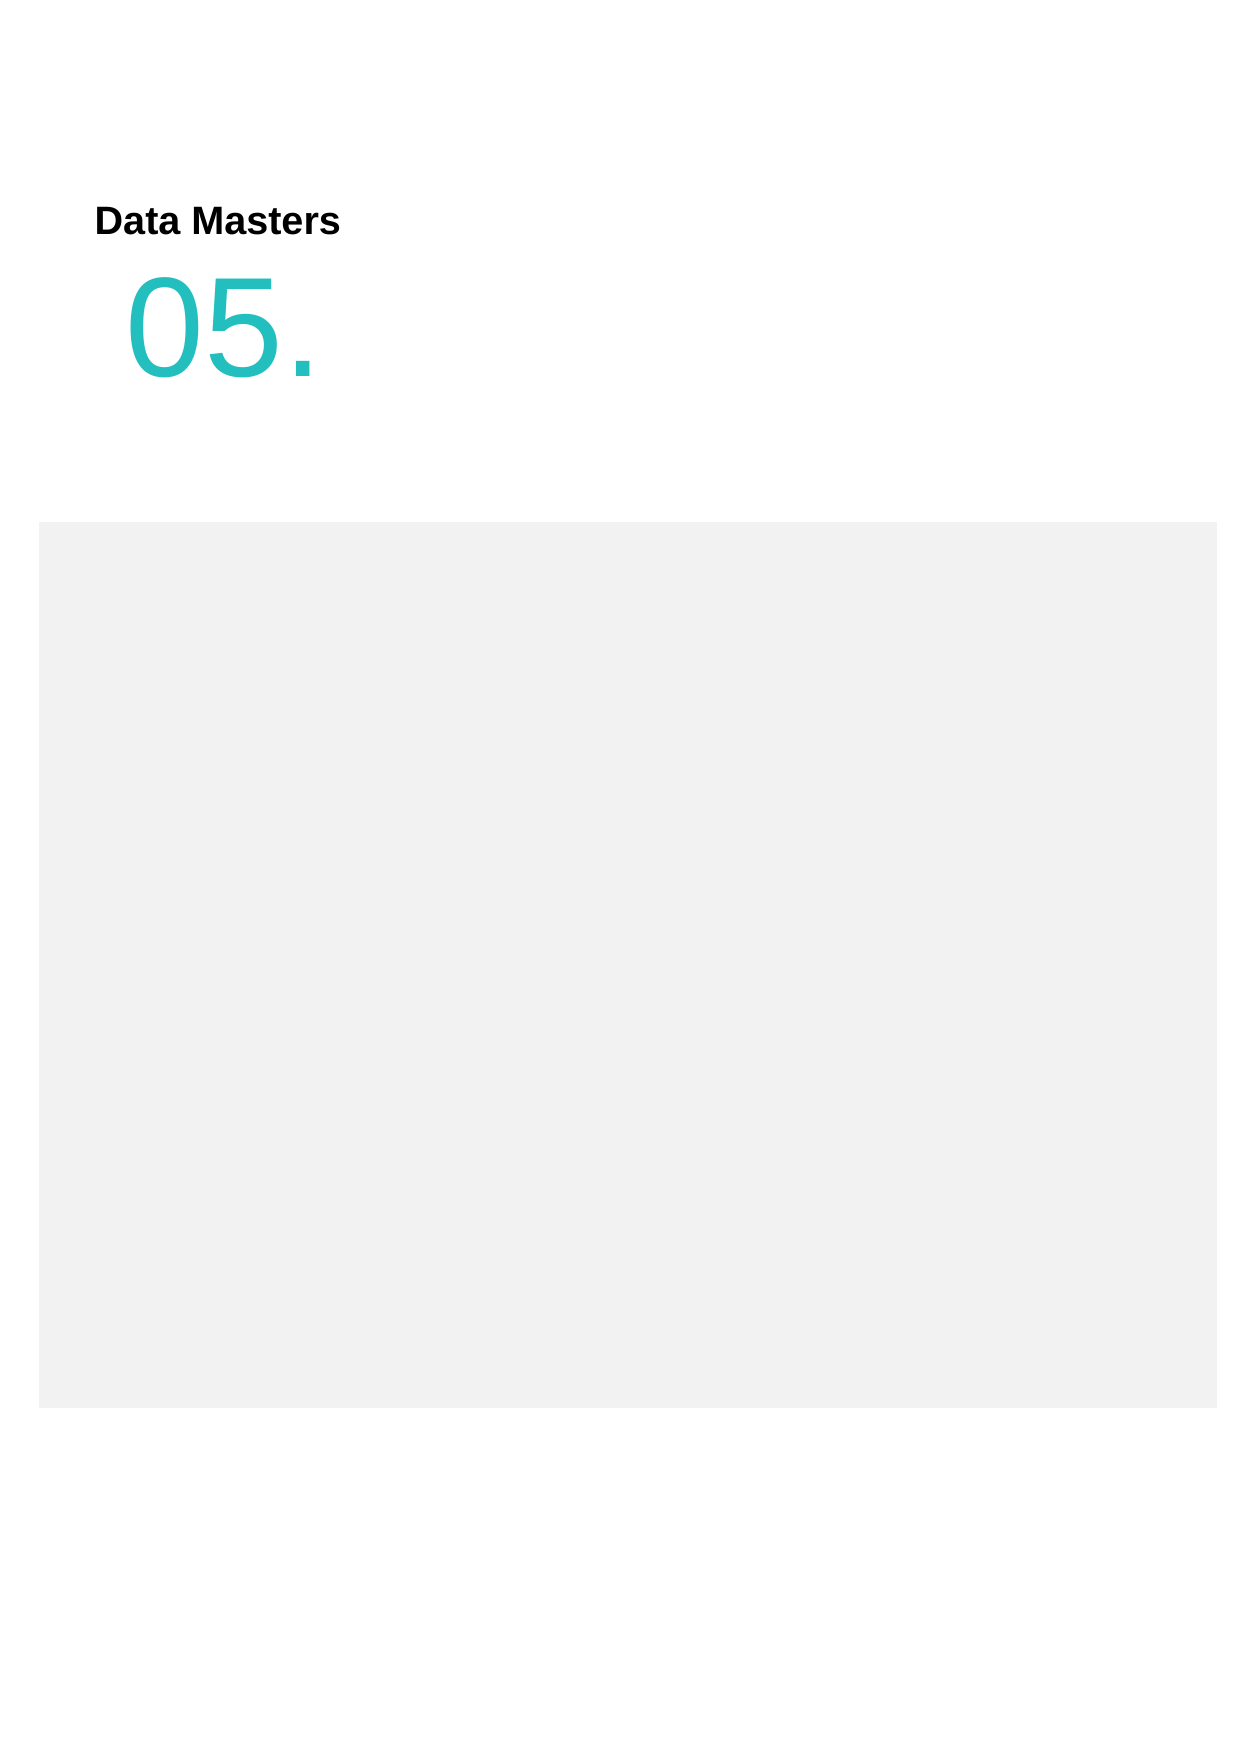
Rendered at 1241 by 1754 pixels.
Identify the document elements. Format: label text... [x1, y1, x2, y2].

table_header Data Masters [39, 148, 1217, 243]
table_header [39, 522, 1217, 1408]
table_cell [39, 243, 1217, 406]
